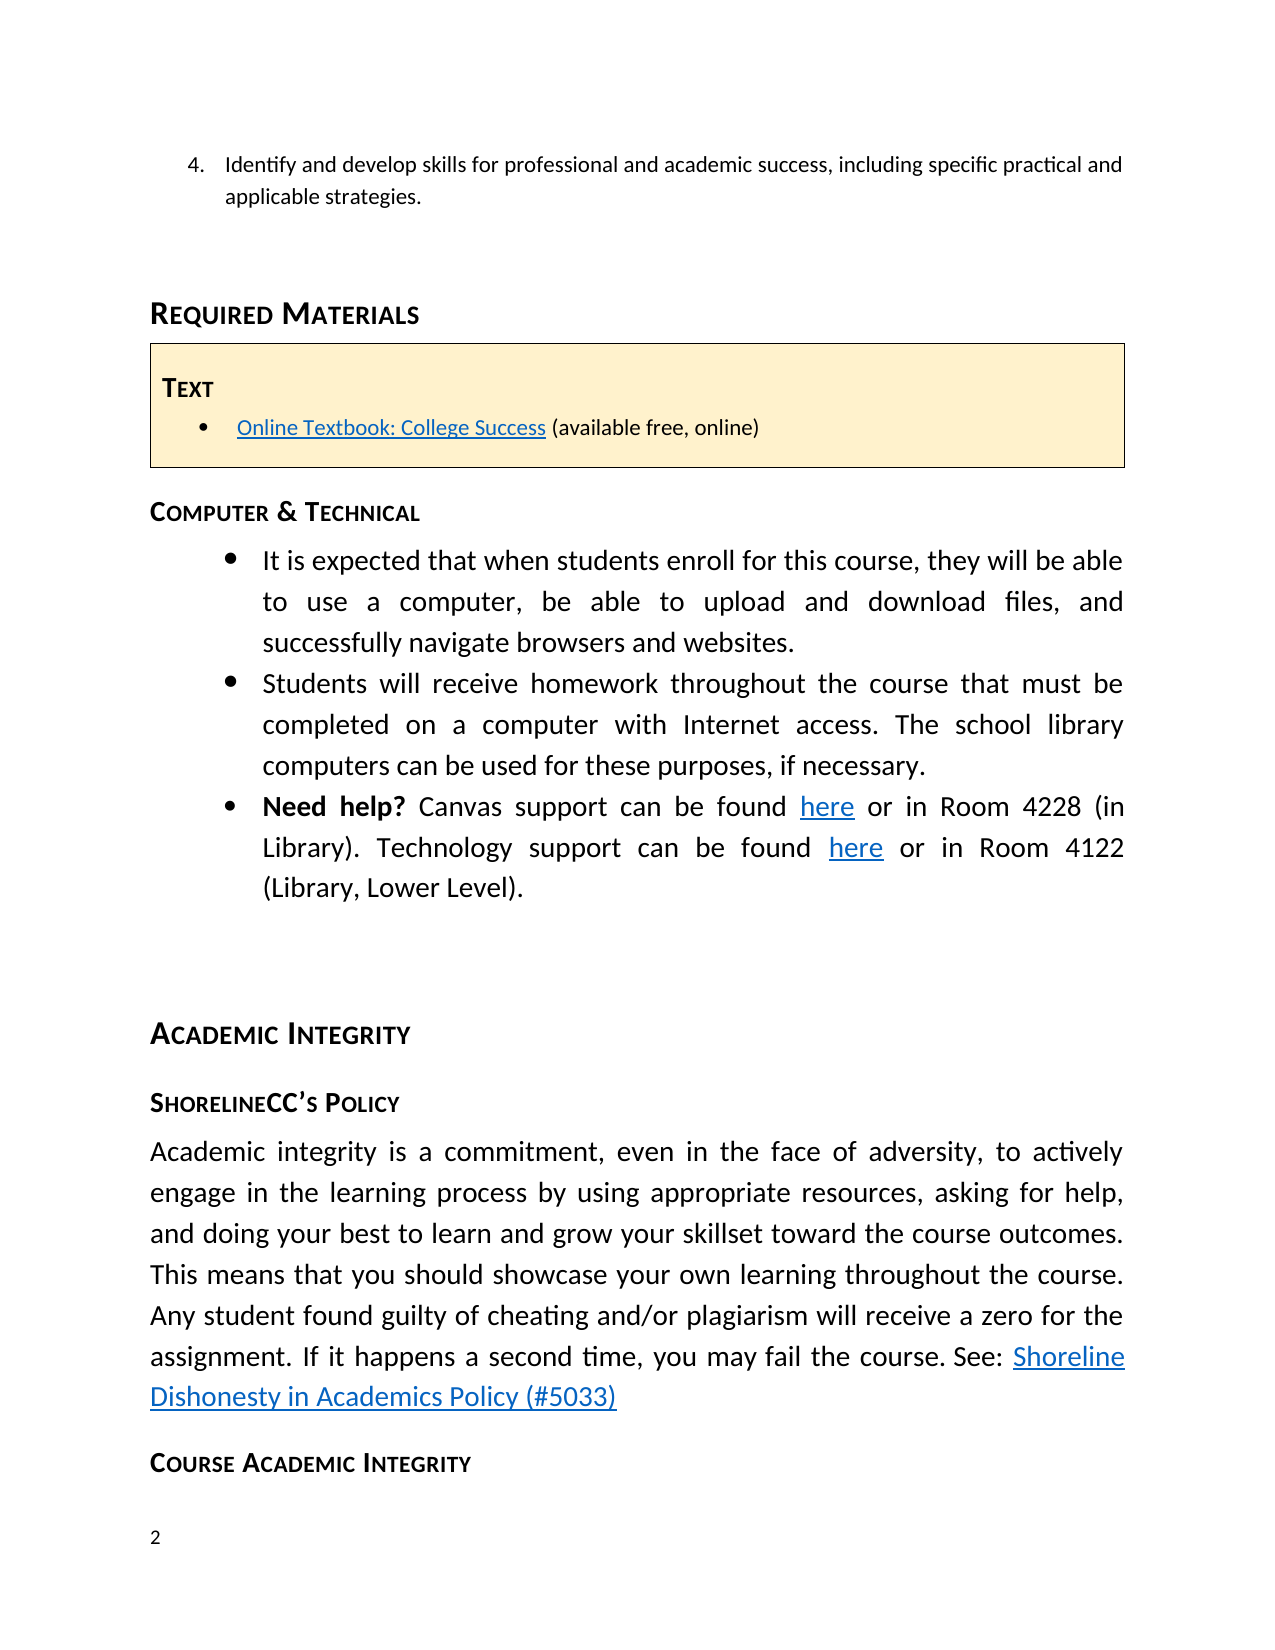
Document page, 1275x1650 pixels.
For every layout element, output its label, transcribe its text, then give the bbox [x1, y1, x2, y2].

list It is expected that when students enroll for this course, they will be able to use a computer, be able to upload and download files, and successfully navigate browsers and websites. [225, 542, 1125, 659]
subtitle Required Materials [150, 246, 1125, 333]
subtitle ShorelineCC’s Policy [150, 1084, 1125, 1119]
list Need help? Canvas support can be found here or in Room 4228 (in Library). Technology support can be found here or in Room 4122 (Library, Lower Level). [225, 788, 1125, 905]
subtitle Computer & Technical [150, 493, 1125, 528]
subtitle Course Academic Integrity [150, 1444, 1125, 1480]
subtitle Academic Integrity [150, 1012, 1125, 1053]
list Identify and develop skills for professional and academic success, including specific practical and applicable strategies. [187, 150, 1125, 210]
table_header Text Online Textbook: College Success (available free, online) [151, 344, 1124, 467]
list Students will receive homework throughout the course that must be completed on a computer with Internet access. The school library computers can be used for these purposes, if necessary. [225, 665, 1125, 782]
